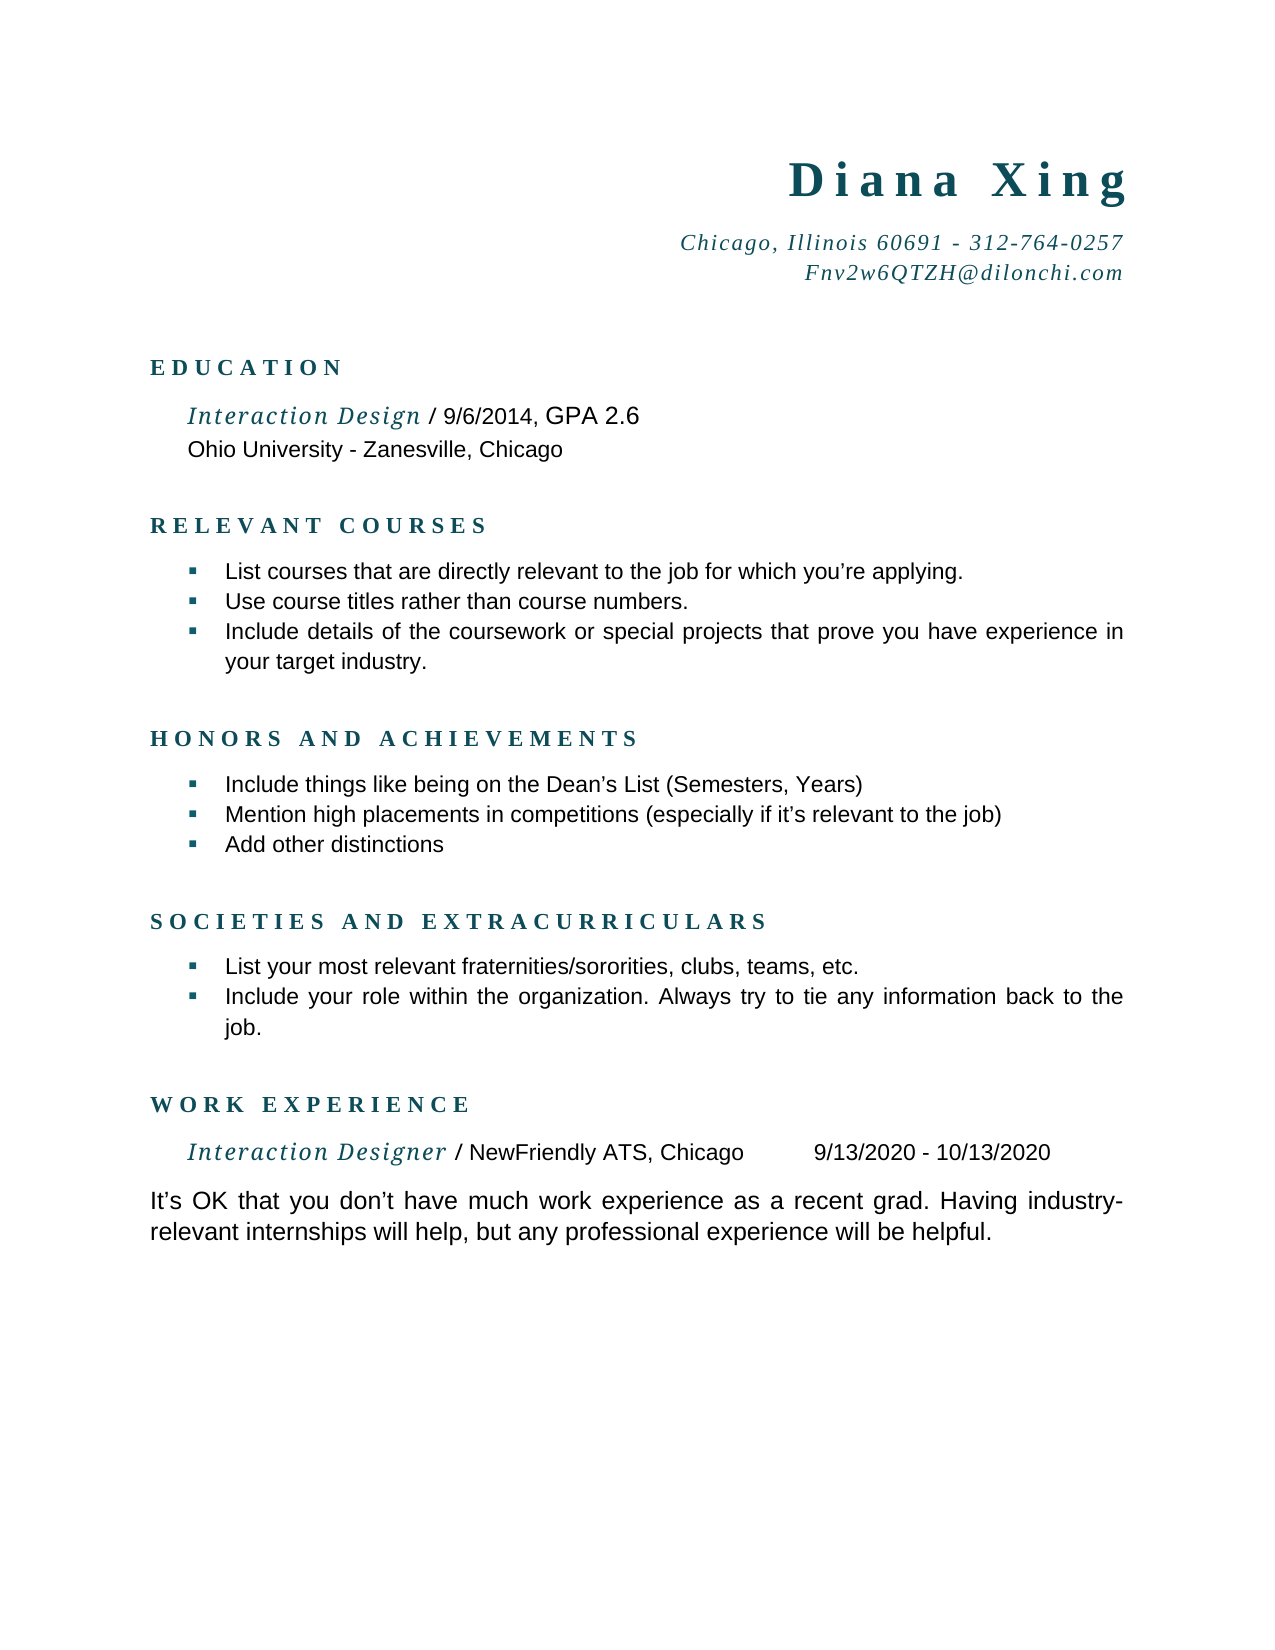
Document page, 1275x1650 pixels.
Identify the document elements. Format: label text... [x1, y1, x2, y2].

list Include details of the coursework or special projects that prove you have experience in your target industry. [187, 618, 1125, 675]
text WORK EXPERIENCE [150, 1091, 1125, 1117]
list Mention high placements in competitions (especially if it’s relevant to the job) [187, 801, 1125, 827]
list List your most relevant fraternities/sororities, clubs, teams, etc. [187, 953, 1125, 979]
text Fnv2w6QTZH@dilonchi.com [150, 259, 1125, 285]
text Chicago, Illinois 60691 - 312-764-0257 [187, 229, 1125, 255]
list Include things like being on the Dean’s List (Semesters, Years) [187, 771, 1125, 797]
text Diana Xing [150, 150, 1125, 207]
text It’s OK that you don’t have much work experience as a recent grad. Having industry-relevant internships will help, but any professional experience will be helpful. [150, 1186, 1125, 1246]
text SOCIETIES AND EXTRACURRICULARS [150, 908, 1125, 934]
text Interaction Designer / NewFriendly ATS, Chicago 9/13/2020 - 10/13/2020 [150, 1136, 1125, 1167]
text Ohio University - Zanesville, Chicago [187, 436, 1125, 462]
list List courses that are directly relevant to the job for which you’re applying. [187, 558, 1125, 584]
text Interaction Design / 9/6/2014, GPA 2.6 [187, 399, 1125, 431]
list Include your role within the organization. Always try to tie any information back to the job. [187, 983, 1125, 1040]
list Add other distinctions [187, 831, 1125, 857]
text HONORS AND ACHIEVEMENTS [150, 725, 1125, 752]
text RELEVANT COURSES [150, 513, 1125, 539]
list Use course titles rather than course numbers. [187, 588, 1125, 614]
text EDUCATION [150, 354, 1125, 381]
